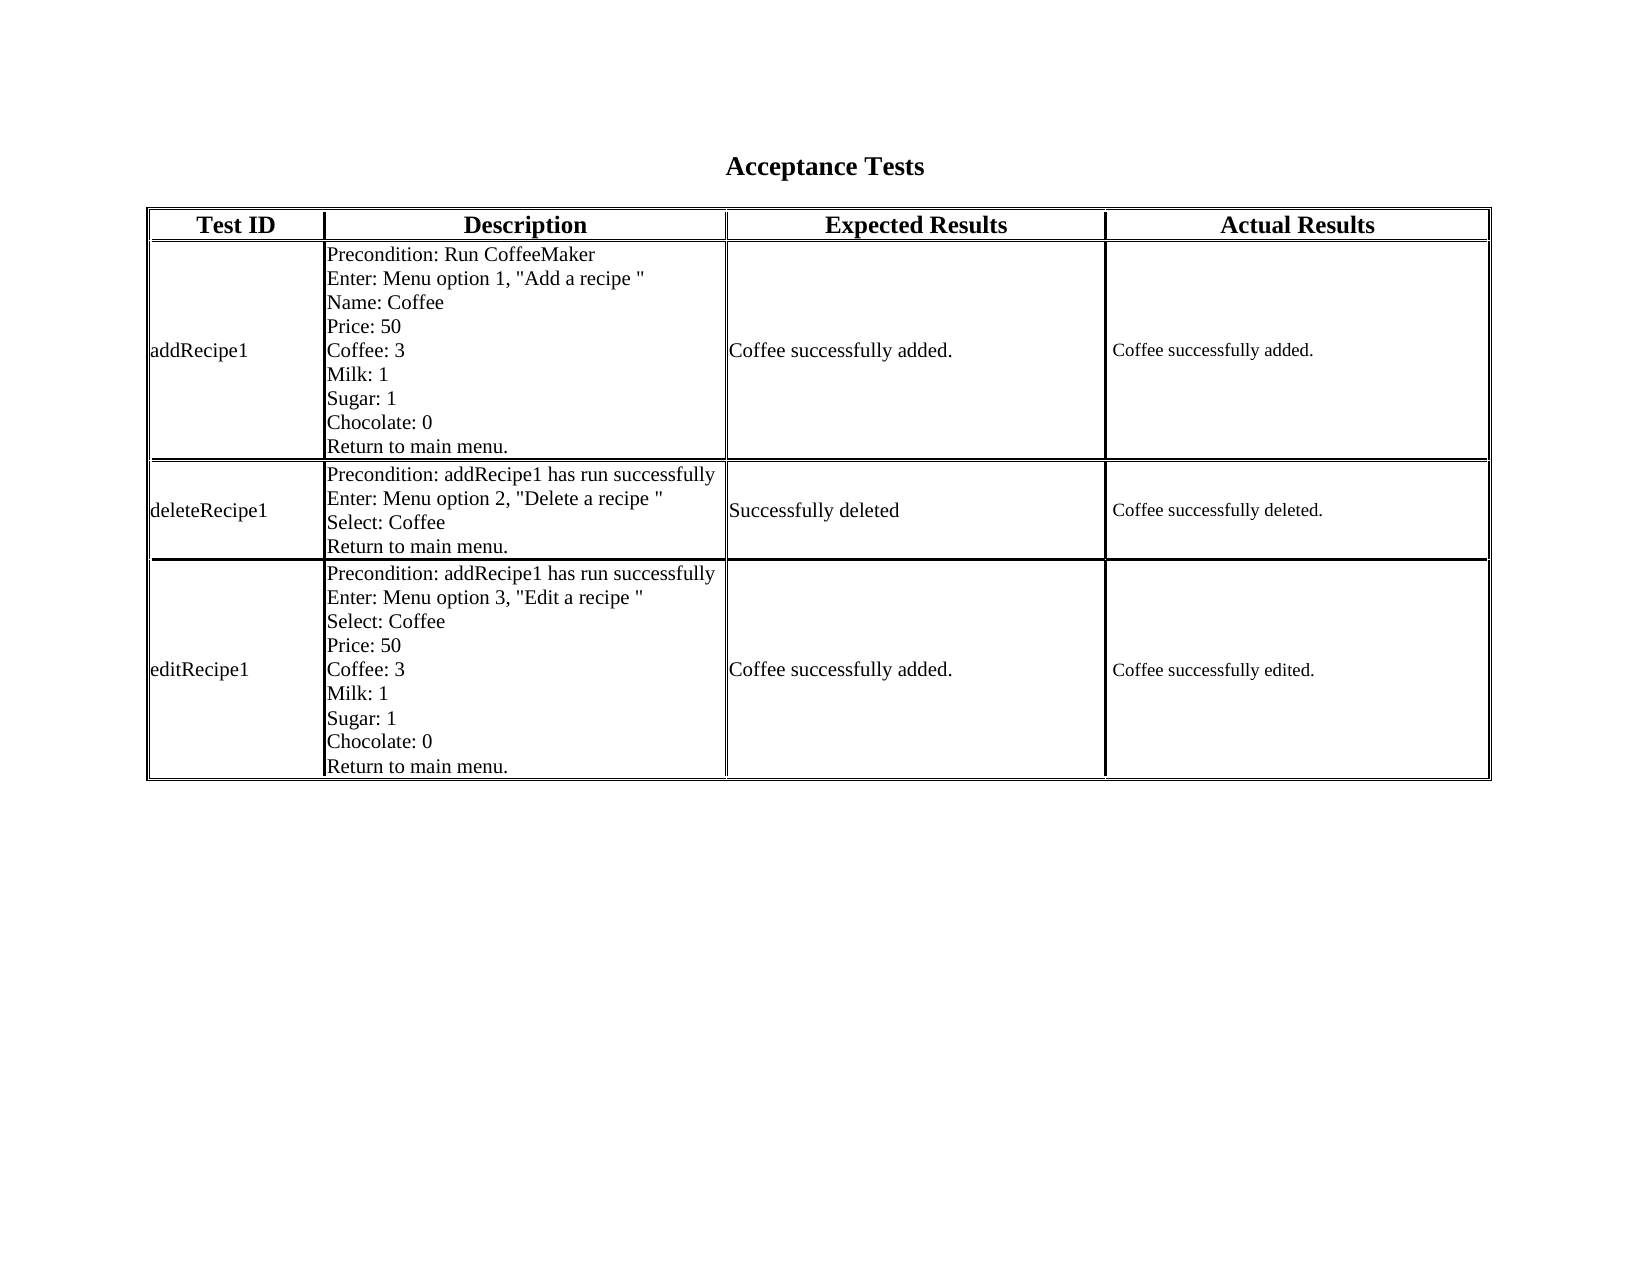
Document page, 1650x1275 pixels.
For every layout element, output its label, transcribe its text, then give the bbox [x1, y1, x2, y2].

table_cell Precondition: Run CoffeeMaker Enter: Menu option 1, "Add a recipe " Name: Coffee Price: 50 Coffee: 3 Milk: 1 Sugar: 1 Chocolate: 0 Return to main menu. [326, 242, 725, 458]
table_cell Precondition: addRecipe1 has run successfully Enter: Menu option 2, "Delete a recipe " Select: Coffee Return to main menu. [326, 462, 725, 558]
table_cell Coffee successfully edited. [1105, 558, 1490, 778]
text Acceptance Tests [150, 150, 1500, 181]
table_header Actual Results [1105, 210, 1488, 238]
table_cell deleteRecipe1 [150, 458, 323, 558]
table_cell Precondition: addRecipe1 has run successfully Enter: Menu option 3, "Edit a recipe " Select: Coffee Price: 50 Coffee: 3 Milk: 1 Sugar: 1 Chocolate: 0 Return to main menu. [324, 561, 726, 778]
table_header Description [324, 210, 726, 238]
table_cell Successfully deleted [728, 462, 1104, 558]
table_cell Coffee successfully deleted. [1107, 458, 1489, 558]
table_cell Coffee successfully added. [726, 561, 1105, 778]
table_cell editRecipe1 [148, 558, 324, 778]
table_header Test ID [150, 210, 324, 238]
table_header Expected Results [726, 210, 1105, 238]
table_cell Coffee successfully added. [728, 242, 1104, 458]
table_cell Coffee successfully added. [1107, 239, 1489, 458]
table_cell addRecipe1 [150, 239, 323, 458]
